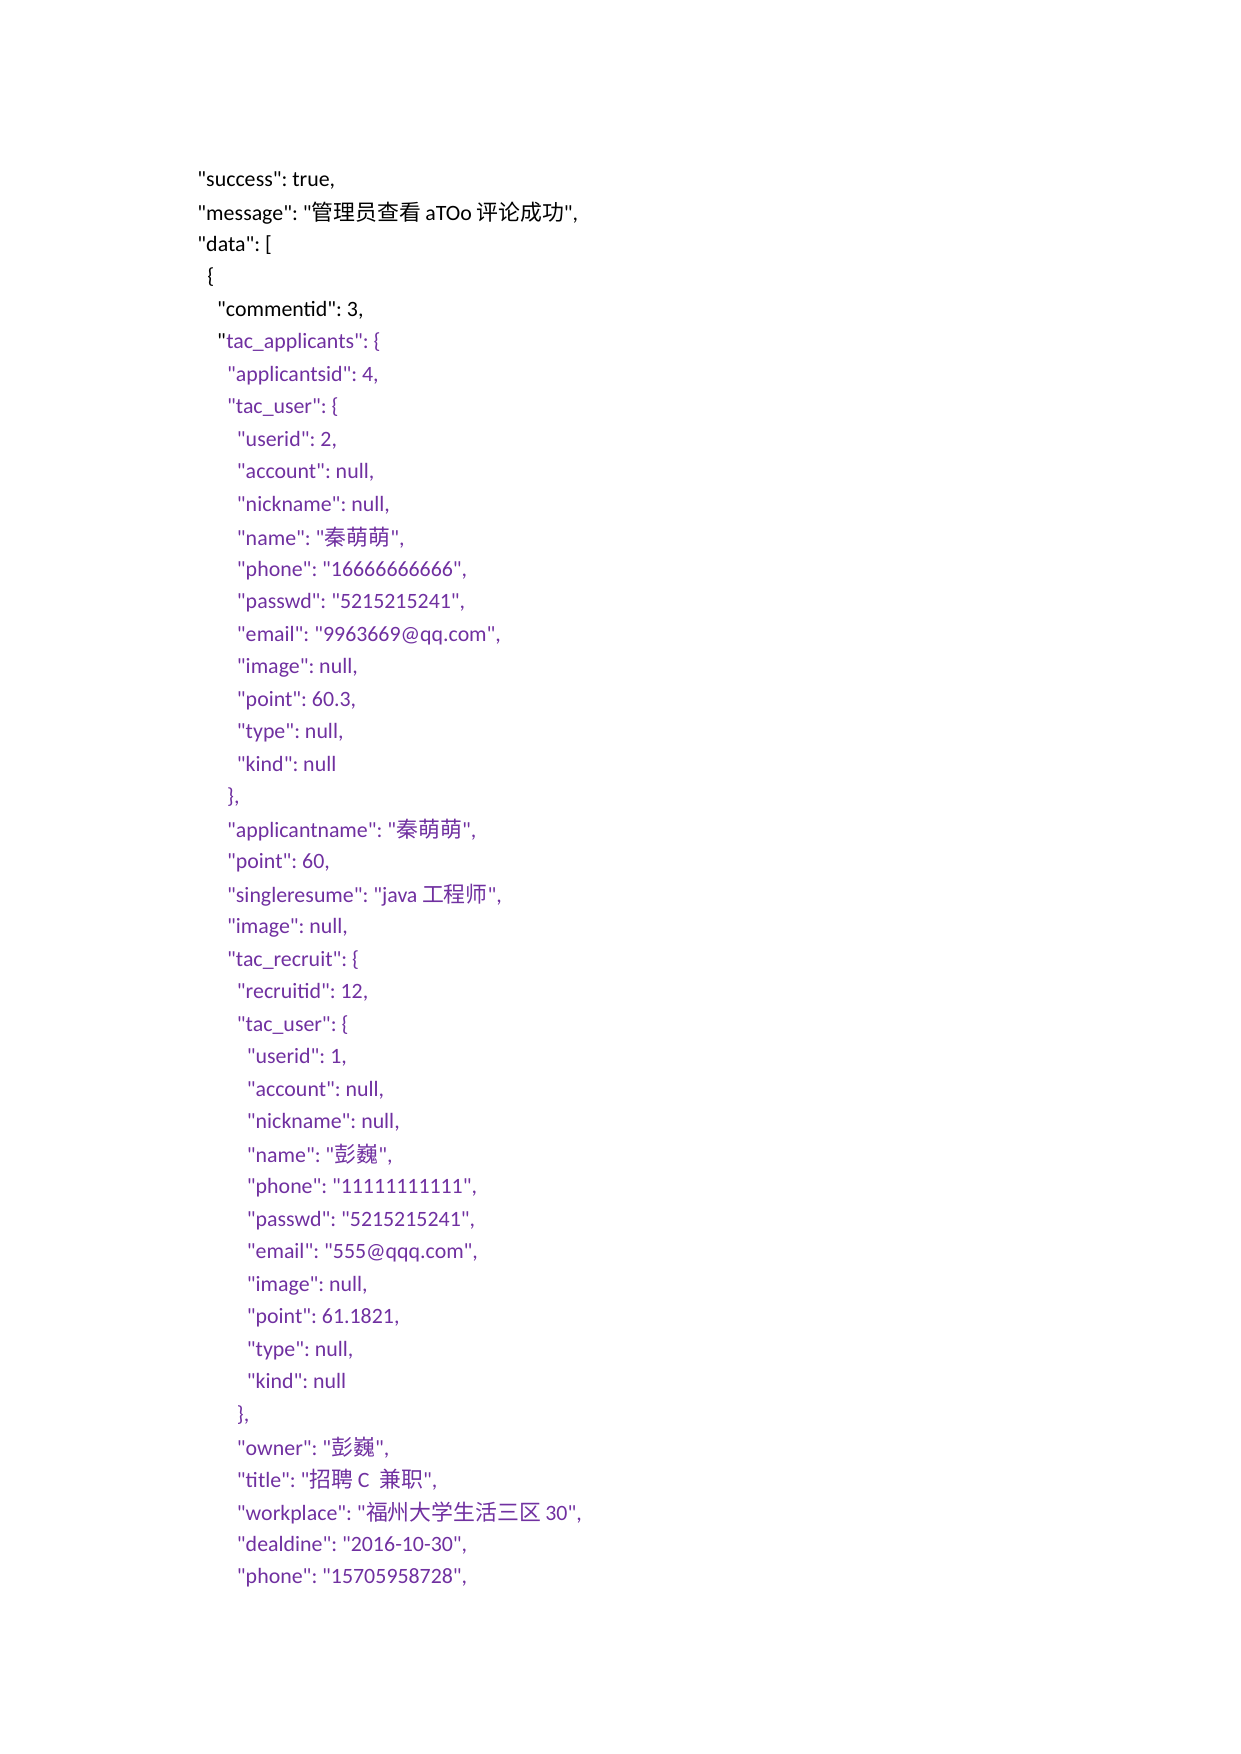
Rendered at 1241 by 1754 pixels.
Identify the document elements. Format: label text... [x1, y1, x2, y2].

text "singleresume": "java工程师", [187, 877, 1053, 909]
text "owner": "彭巍", [187, 1429, 1053, 1462]
text }, [187, 779, 1053, 812]
text "kind": null [187, 1364, 1053, 1397]
text "point": 60, [187, 844, 1053, 877]
text }, [187, 1397, 1053, 1429]
text "email": "555@qqq.com", [187, 1234, 1053, 1267]
text "phone": "16666666666", [187, 552, 1053, 584]
text "email": "9963669@qq.com", [187, 617, 1053, 649]
text "account": null, [187, 454, 1053, 487]
text "userid": 2, [187, 422, 1053, 454]
text "phone": "15705958728", [187, 1559, 1053, 1592]
text "dealdine": "2016-10-30", [187, 1527, 1053, 1559]
text "image": null, [187, 909, 1053, 942]
text "kind": null [187, 747, 1053, 779]
text "image": null, [187, 649, 1053, 682]
text "userid": 1, [187, 1039, 1053, 1072]
text "applicantsid": 4, [187, 357, 1053, 389]
text "commentid": 3, [187, 292, 1053, 324]
text "phone": "11111111111", [187, 1169, 1053, 1202]
text "recruitid": 12, [187, 974, 1053, 1007]
text "tac_user": { [187, 1007, 1053, 1039]
text "name": "秦萌萌", [187, 519, 1053, 552]
text "account": null, [187, 1072, 1053, 1104]
text "success": true, [187, 162, 1053, 194]
text "title": "招聘C 兼职", [187, 1462, 1053, 1494]
text "tac_recruit": { [187, 942, 1053, 974]
text "applicantname": "秦萌萌", [187, 812, 1053, 844]
text "point": 61.1821, [187, 1299, 1053, 1332]
text "nickname": null, [187, 487, 1053, 519]
text { [187, 259, 1053, 292]
text "name": "彭巍", [187, 1137, 1053, 1169]
text "image": null, [187, 1267, 1053, 1299]
text "nickname": null, [187, 1104, 1053, 1137]
text "type": null, [187, 714, 1053, 747]
text "tac_applicants": { [187, 324, 1053, 357]
text "point": 60.3, [187, 682, 1053, 714]
text "passwd": "5215215241", [187, 1202, 1053, 1234]
text "type": null, [187, 1332, 1053, 1364]
text "message": "管理员查看aTOo评论成功", [187, 194, 1053, 227]
text "tac_user": { [187, 389, 1053, 422]
text "workplace": "福州大学生活三区30", [187, 1494, 1053, 1527]
text "data": [ [187, 227, 1053, 259]
text "passwd": "5215215241", [187, 584, 1053, 617]
